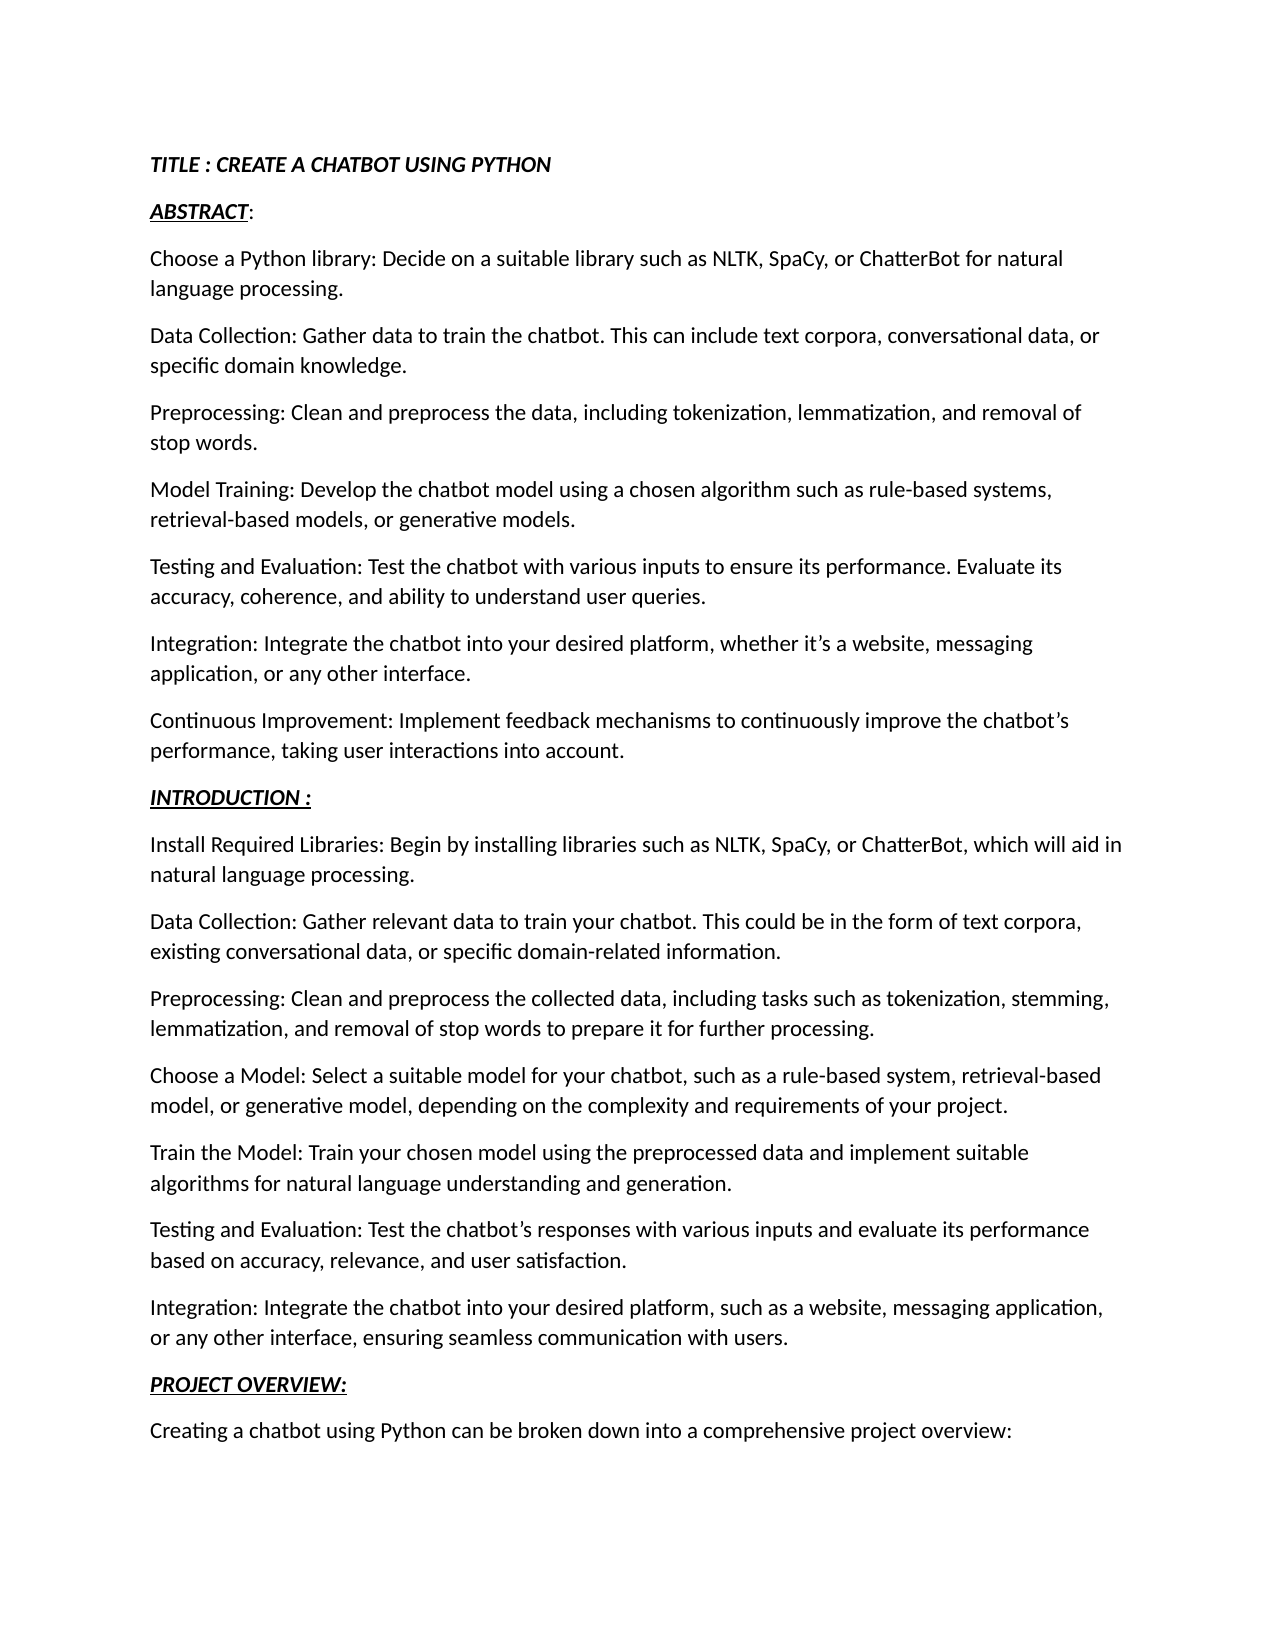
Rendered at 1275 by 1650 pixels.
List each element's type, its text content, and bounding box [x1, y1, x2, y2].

text ABSTRACT: [150, 197, 1125, 225]
text Install Required Libraries: Begin by installing libraries such as NLTK, SpaCy, or ChatterBot, which will aid in natural language processing. [150, 830, 1125, 888]
text Choose a Python library: Decide on a suitable library such as NLTK, SpaCy, or ChatterBot for natural language processing. [150, 244, 1125, 302]
text Creating a chatbot using Python can be broken down into a comprehensive project overview: [150, 1417, 1125, 1445]
text Preprocessing: Clean and preprocess the collected data, including tasks such as tokenization, stemming, lemmatization, and removal of stop words to prepare it for further processing. [150, 984, 1125, 1043]
text Data Collection: Gather relevant data to train your chatbot. This could be in the form of text corpora, existing conversational data, or specific domain-related information. [150, 907, 1125, 966]
text PROJECT OVERVIEW: [150, 1370, 1125, 1398]
text TITLE : CREATE A CHATBOT USING PYTHON [150, 150, 1125, 178]
text Data Collection: Gather data to train the chatbot. This can include text corpora, conversational data, or specific domain knowledge. [150, 321, 1125, 379]
text INTRODUCTION : [150, 783, 1125, 811]
text Train the Model: Train your chosen model using the preprocessed data and implement suitable algorithms for natural language understanding and generation. [150, 1138, 1125, 1197]
text Integration: Integrate the chatbot into your desired platform, such as a website, messaging application, or any other interface, ensuring seamless communication with users. [150, 1293, 1125, 1351]
text Testing and Evaluation: Test the chatbot with various inputs to ensure its performance. Evaluate its accuracy, coherence, and ability to understand user queries. [150, 552, 1125, 610]
text Continuous Improvement: Implement feedback mechanisms to continuously improve the chatbot’s performance, taking user interactions into account. [150, 706, 1125, 764]
text Preprocessing: Clean and preprocess the data, including tokenization, lemmatization, and removal of stop words. [150, 398, 1125, 456]
text Model Training: Develop the chatbot model using a chosen algorithm such as rule-based systems, retrieval-based models, or generative models. [150, 475, 1125, 533]
text Testing and Evaluation: Test the chatbot’s responses with various inputs and evaluate its performance based on accuracy, relevance, and user satisfaction. [150, 1216, 1125, 1274]
text Choose a Model: Select a suitable model for your chatbot, such as a rule-based system, retrieval-based model, or generative model, depending on the complexity and requirements of your project. [150, 1061, 1125, 1120]
text Integration: Integrate the chatbot into your desired platform, whether it’s a website, messaging application, or any other interface. [150, 629, 1125, 687]
